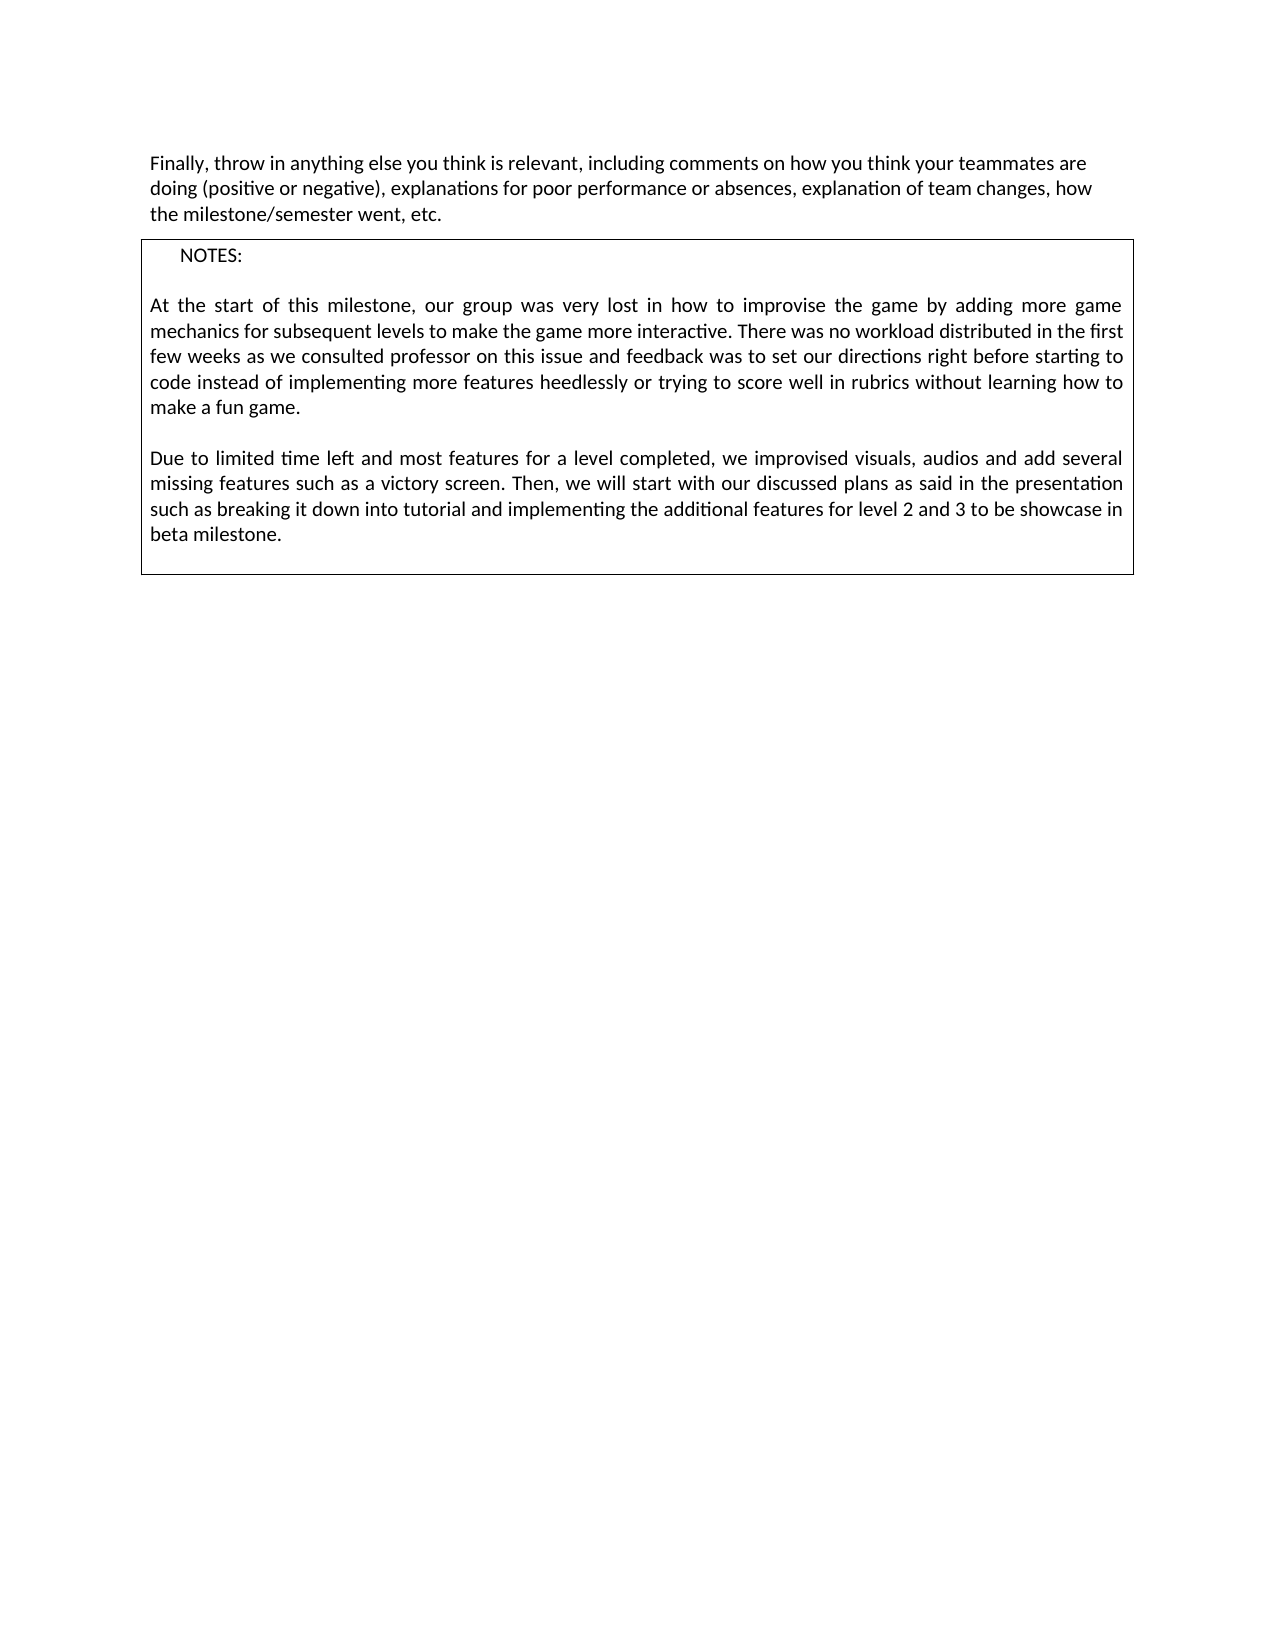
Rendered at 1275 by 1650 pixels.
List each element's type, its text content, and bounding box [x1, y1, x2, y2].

text NOTES: [142, 240, 1133, 267]
text At the start of this milestone, our group was very lost in how to improvise the game by adding more game mechanics for subsequent levels to make the game more interactive. There was no workload distributed in the first few weeks as we consulted professor on this issue and feedback was to set our directions right before starting to code instead of implementing more features heedlessly or trying to score well in rubrics without learning how to make a fun game. [150, 293, 1125, 420]
text Due to limited time left and most features for a level completed, we improvised visuals, audios and add several missing features such as a victory screen. Then, we will start with our discussed plans as said in the presentation such as breaking it down into tutorial and implementing the additional features for level 2 and 3 to be showcase in beta milestone. [150, 445, 1125, 547]
text Finally, throw in anything else you think is relevant, including comments on how you think your teammates are doing (positive or negative), explanations for poor performance or absences, explanation of team changes, how the milestone/semester went, etc. [150, 150, 1125, 226]
